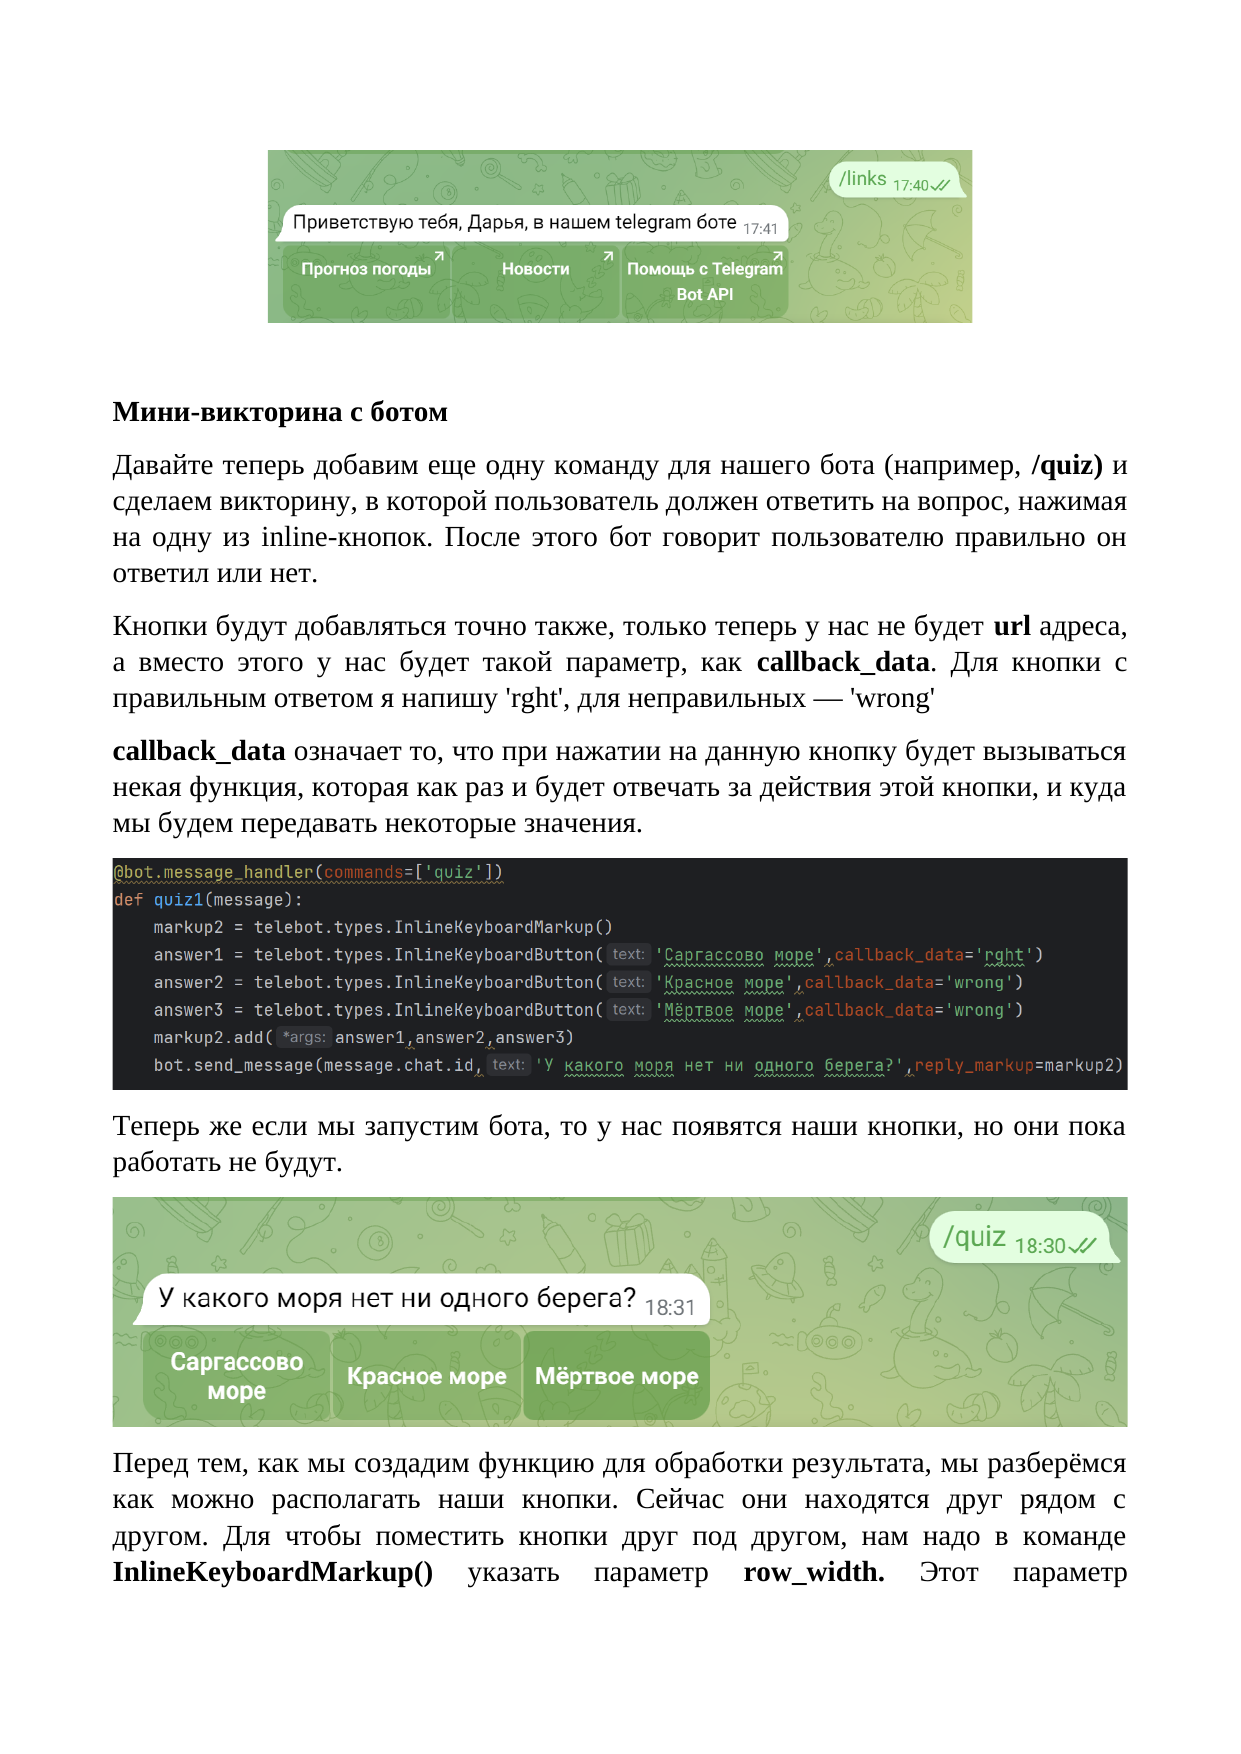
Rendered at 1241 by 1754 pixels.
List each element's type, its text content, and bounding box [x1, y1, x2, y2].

picture [112, 858, 1128, 1090]
text callback_data означает то, что при нажатии на данную кнопку будет вызываться некая функция, которая как раз и будет отвечать за действия этой кнопки, и куда мы будем передавать некоторые значения. [112, 733, 1128, 839]
text Давайте теперь добавим еще одну команду для нашего бота (например, /quiz) и сделаем викторину, в которой пользователь должен ответить на вопрос, нажимая на одну из inline-кнопок. После этого бот говорит пользователю правильно он ответил или нет. [112, 447, 1128, 589]
picture [267, 150, 973, 323]
text Кнопки будут добавляться точно также, только теперь у нас не будет url адреса, а вместо этого у нас будет такой параметр, как callback_data. Для кнопки с правильным ответом я напишу 'rght', для неправильных — 'wrong' [112, 608, 1128, 714]
picture [112, 1197, 1128, 1427]
text Теперь же если мы запустим бота, то у нас появятся наши кнопки, но они пока работать не будут. [112, 1108, 1128, 1178]
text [112, 1446, 1128, 1587]
text Мини-викторина с ботом [112, 394, 1128, 428]
